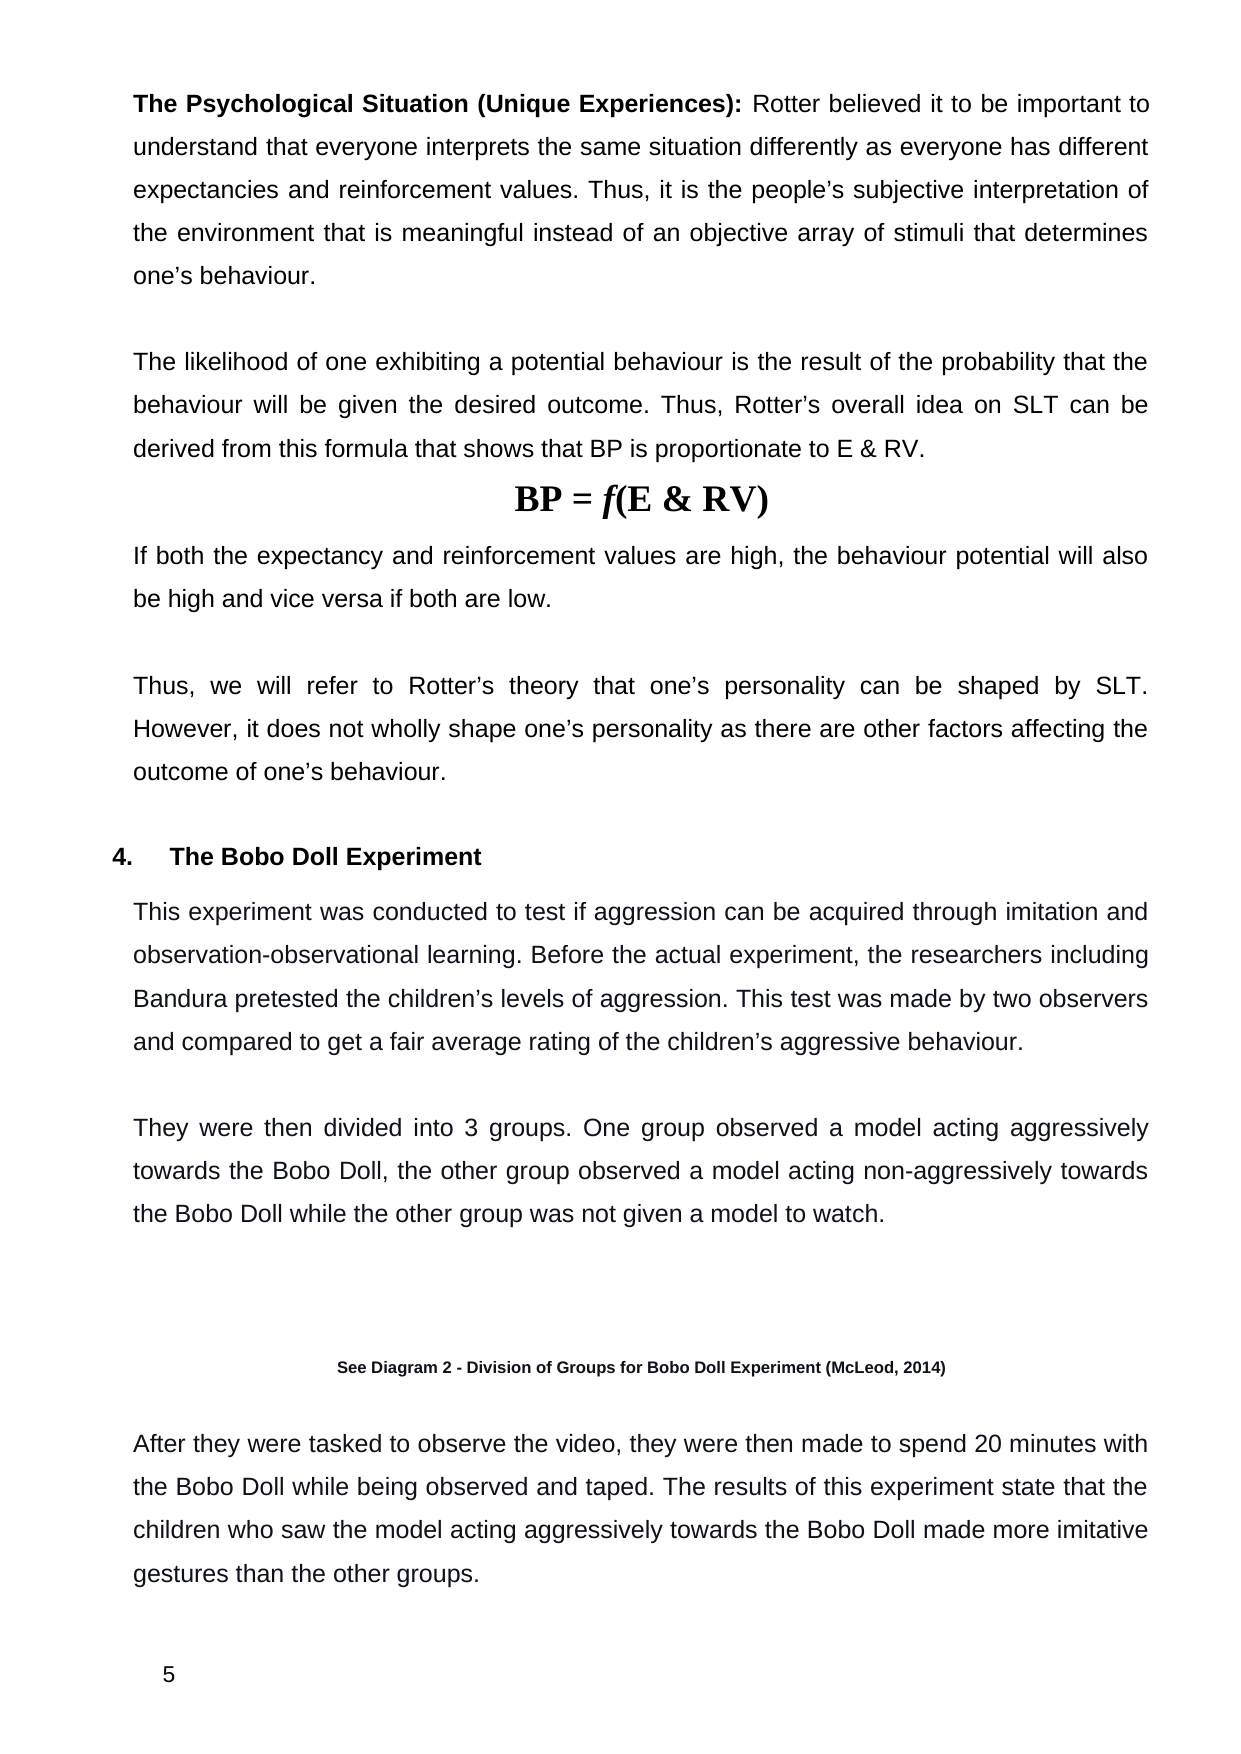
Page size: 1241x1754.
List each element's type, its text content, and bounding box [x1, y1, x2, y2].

text This experiment was conducted to test if aggression can be acquired through imitation and observation-observational learning. Before the actual experiment, the researchers including Bandura pretested the children’s levels of aggression. This test was made by two observers and compared to get a fair average rating of the children’s aggressive behaviour. [133, 897, 1150, 1056]
text If both the expectancy and reinforcement values are high, the behaviour potential will also be high and vice versa if both are low. [133, 541, 1150, 613]
text Thus, we will refer to Rotter’s theory that one’s personality can be shaped by SLT. However, it does not wholly shape one’s personality as there are other factors affecting the outcome of one’s behaviour. [133, 671, 1150, 786]
text The Psychological Situation (Unique Experiences): Rotter believed it to be important to understand that everyone interprets the same situation differently as everyone has different expectancies and reinforcement values. Thus, it is the people’s subjective interpretation of the environment that is meaningful instead of an objective array of stimuli that determines one’s behaviour. [133, 88, 1150, 290]
text They were then divided into 3 groups. One group observed a model acting aggressively towards the Bobo Doll, the other group observed a model acting non-aggressively towards the Bobo Doll while the other group was not given a model to watch. [133, 1113, 1150, 1228]
text After they were tasked to observe the video, they were then made to spend 20 minutes with the Bobo Doll while being observed and taped. The results of this experiment state that the children who saw the model acting aggressively towards the Bobo Doll made more imitative gestures than the other groups. [133, 1429, 1150, 1587]
subtitle The Bobo Doll Experiment [133, 842, 1150, 871]
text The likelihood of one exhibiting a potential behaviour is the result of the probability that the behaviour will be given the desired outcome. Thus, Rotter’s overall idea on SLT can be derived from this formula that shows that BP is proportionate to E & RV. [133, 347, 1150, 462]
text See Diagram 2 - Division of Groups for Bobo Doll Experiment (McLeod, 2014) [133, 1357, 1150, 1377]
text BP = f(E & RV) [133, 477, 1150, 520]
